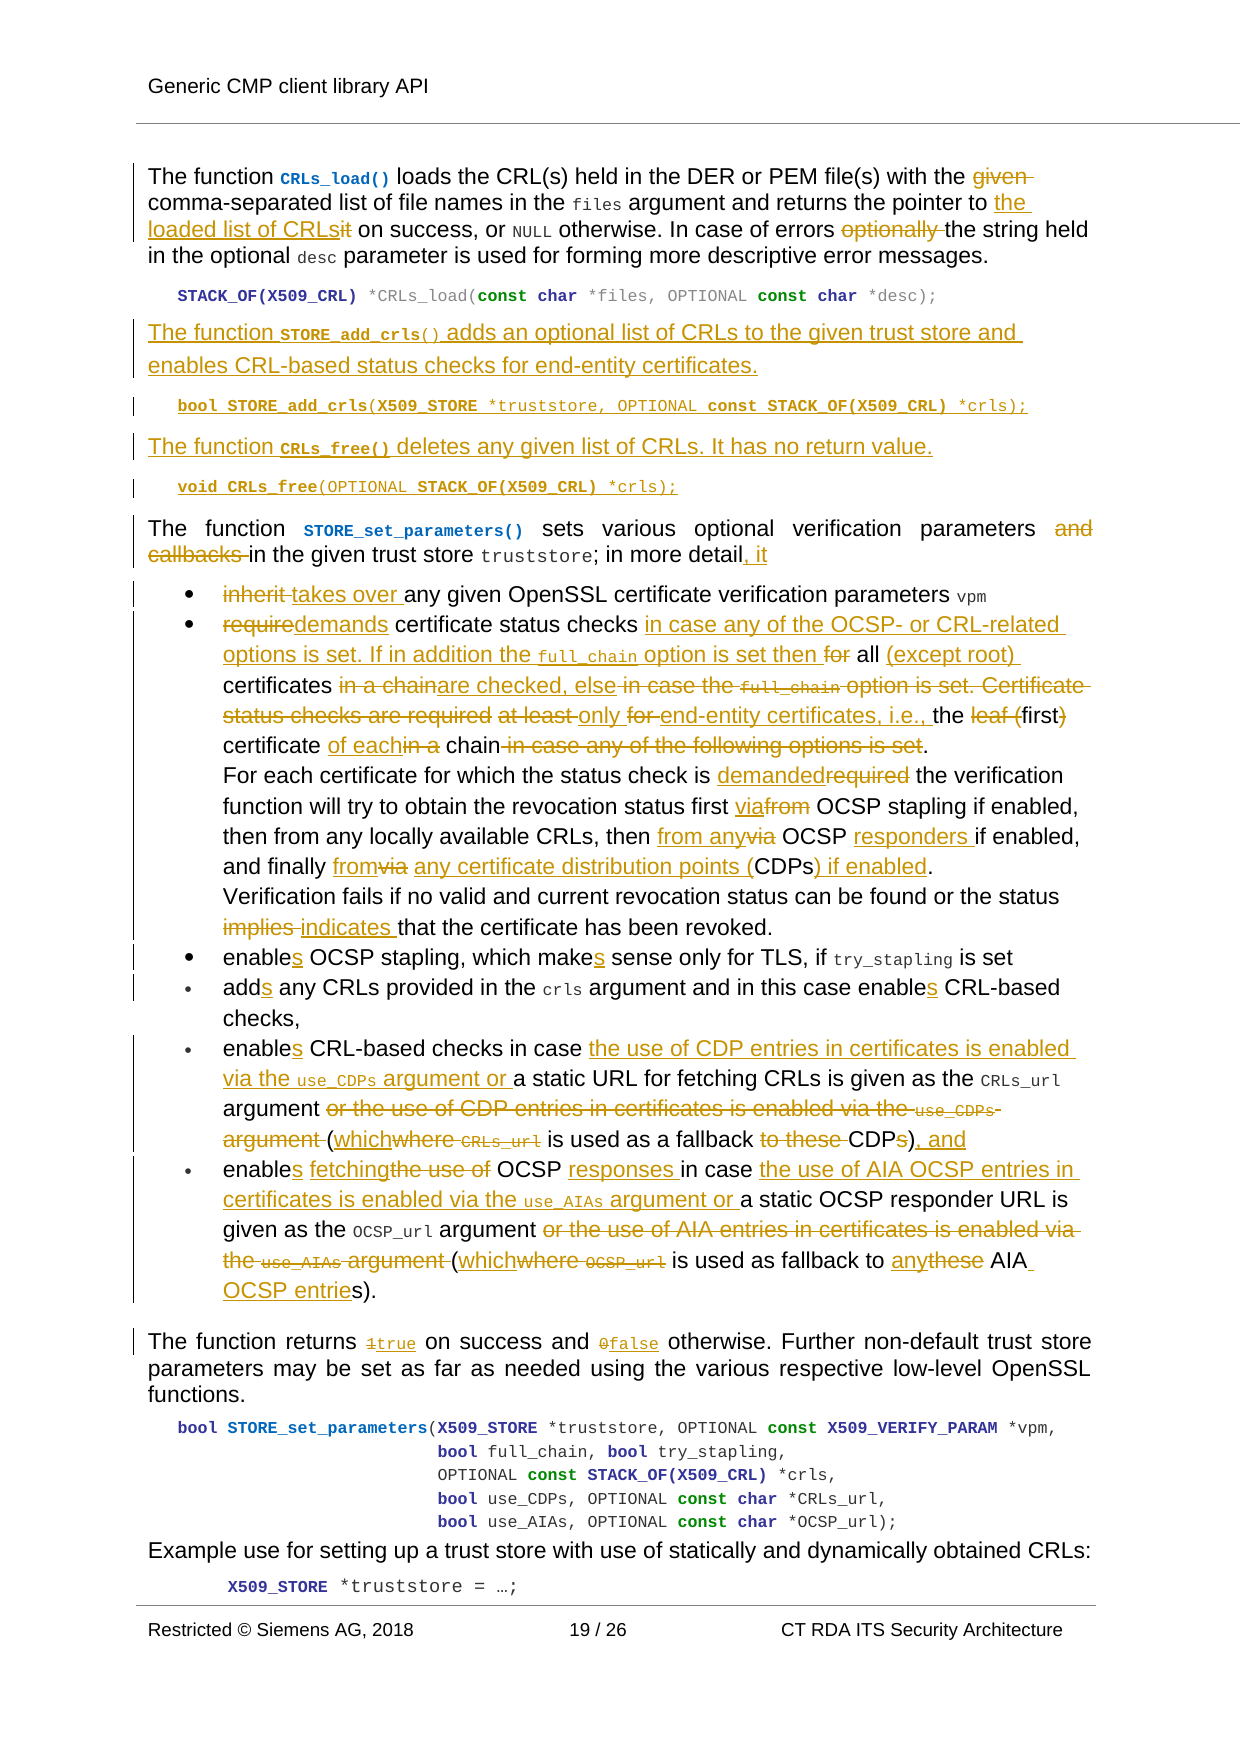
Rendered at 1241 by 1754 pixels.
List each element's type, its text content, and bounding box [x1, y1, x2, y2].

text The function returns on success and otherwise. Further non-default trust store parameters may be set as far as needed using the various respective low-level OpenSSL functions. [148, 1328, 1092, 1407]
list add any CRLs provided in the crls argument and in this case enable CRL-based checks, [185, 974, 1092, 1031]
list enable CRL-based checks in case a static URL for fetching CRLs is given as the CRLs_url argument ( is used as a fallback CDP) [185, 1035, 1092, 1152]
list certificate status checks all certificates the first certificate chain. For each certificate for which the status check is the verification function will try to obtain the revocation status first OCSP stapling if enabled, then from any locally available CRLs, then OCSP if enabled, and finally CDPs. Verification fails if no valid and current revocation status can be found or the status that the certificate has been revoked. [185, 611, 1092, 940]
text bool STORE_set_parameters(X509_STORE *truststore, OPTIONAL const X509_VERIFY_PARAM *vpm, [177, 1420, 1092, 1439]
text bool use_CDPs, OPTIONAL const char *CRLs_url, [177, 1490, 1092, 1509]
text bool use_AIAs, OPTIONAL const char *OCSP_url); [177, 1514, 1092, 1533]
text bool full_chain, bool try_stapling, [177, 1443, 1092, 1462]
list any given OpenSSL certificate verification parameters vpm [185, 581, 1092, 607]
text X509_STORE *truststore = …; [148, 1576, 1092, 1598]
list enable OCSP in case a static OCSP responder URL is given as the OCSP_url argument ( is used as fallback to AIAs). [185, 1156, 1092, 1303]
text Example use for setting up a trust store with use of statically and dynamically obtained CRLs: [148, 1537, 1092, 1564]
text The function CRLs_load() loads the CRL(s) held in the DER or PEM file(s) with the comma-separated list of file names in the files argument and returns the pointer to on success, or NULL otherwise. In case of errors the string held in the optional desc parameter is used for forming more descriptive error messages. [148, 163, 1092, 268]
text STACK_OF(X509_CRL) *CRLs_load(const char *files, OPTIONAL const char *desc); [177, 287, 1092, 306]
text The function STORE_set_parameters() sets various optional verification parameters in the given trust store truststore; in more detail [148, 515, 1092, 568]
text OPTIONAL const STACK_OF(X509_CRL) *crls, [177, 1467, 1092, 1486]
list enable OCSP stapling, which make sense only for TLS, if try_stapling is set [185, 944, 1092, 970]
